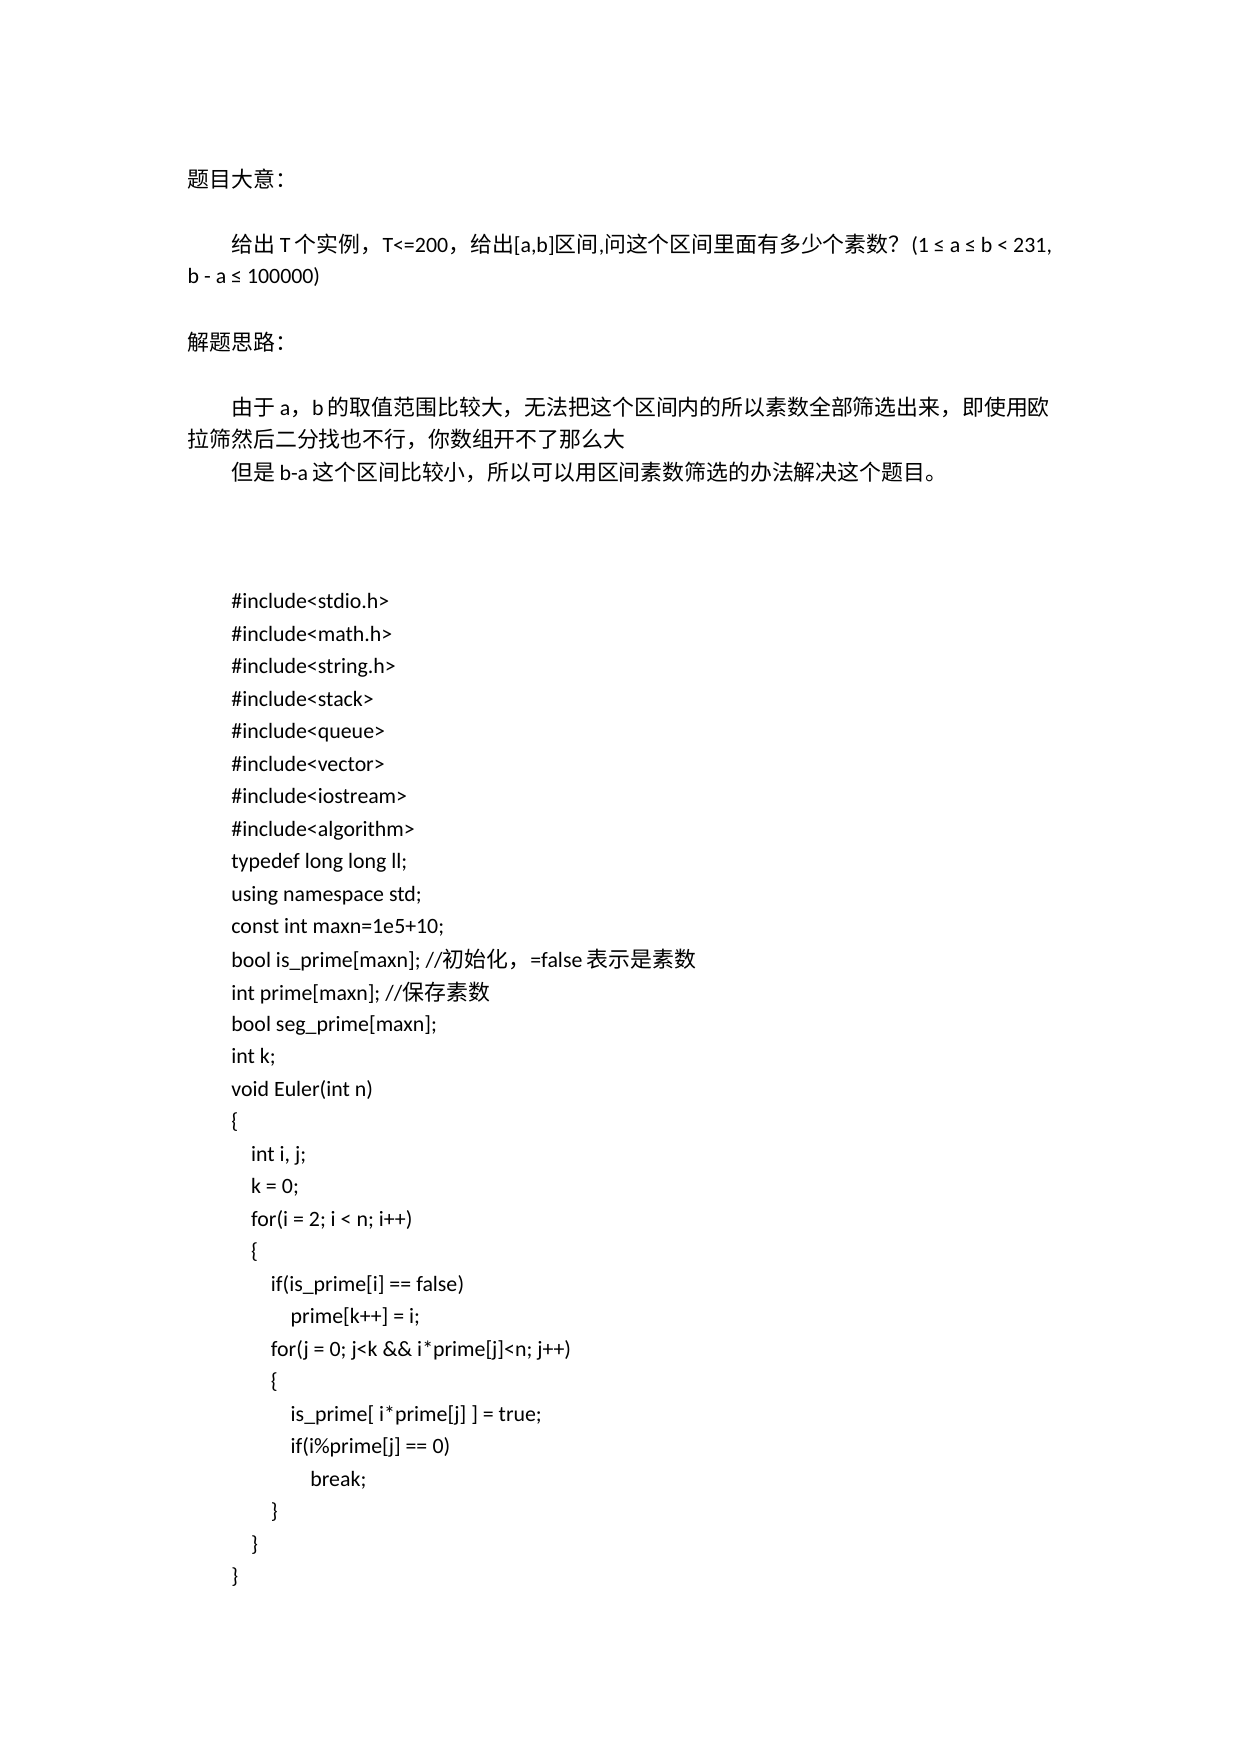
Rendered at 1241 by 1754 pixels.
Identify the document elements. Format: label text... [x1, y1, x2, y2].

text void Euler(int n) [187, 1072, 1053, 1104]
text #include<string.h> [187, 649, 1053, 682]
text bool is_prime[maxn]; //初始化，=false表示是素数 [187, 942, 1053, 974]
text 但是b-a这个区间比较小，所以可以用区间素数筛选的办法解决这个题目。 [187, 454, 1053, 487]
text if(is_prime[i] == false) [187, 1267, 1053, 1299]
text 解题思路： [187, 324, 1053, 357]
text 给出T个实例，T<=200，给出[a,b]区间,问这个区间里面有多少个素数？(1 ≤ a ≤ b < 231, b - a ≤ 100000) [187, 227, 1053, 292]
text 由于a，b的取值范围比较大，无法把这个区间内的所以素数全部筛选出来，即使用欧拉筛然后二分找也不行，你数组开不了那么大 [187, 389, 1053, 454]
text bool seg_prime[maxn]; [187, 1007, 1053, 1039]
text #include<math.h> [187, 617, 1053, 649]
text { [187, 1364, 1053, 1397]
text for(i = 2; i < n; i++) [187, 1202, 1053, 1234]
text k = 0; [187, 1169, 1053, 1202]
text #include<queue> [187, 714, 1053, 747]
text int k; [187, 1039, 1053, 1072]
text #include<iostream> [187, 779, 1053, 812]
text prime[k++] = i; [187, 1299, 1053, 1332]
text for(j = 0; j<k && i*prime[j]<n; j++) [187, 1332, 1053, 1364]
text #include<stdio.h> [187, 584, 1053, 617]
text #include<algorithm> [187, 812, 1053, 844]
text { [187, 1234, 1053, 1267]
text if(i%prime[j] == 0) [187, 1429, 1053, 1462]
text break; [187, 1462, 1053, 1494]
text } [187, 1494, 1053, 1527]
text { [187, 1104, 1053, 1137]
text using namespace std; [187, 877, 1053, 909]
text } [187, 1559, 1053, 1592]
text is_prime[ i*prime[j] ] = true; [187, 1397, 1053, 1429]
text #include<vector> [187, 747, 1053, 779]
text int i, j; [187, 1137, 1053, 1169]
text const int maxn=1e5+10; [187, 909, 1053, 942]
text 题目大意： [187, 162, 1053, 194]
text int prime[maxn]; //保存素数 [187, 974, 1053, 1007]
text } [187, 1527, 1053, 1559]
text #include<stack> [187, 682, 1053, 714]
text typedef long long ll; [187, 844, 1053, 877]
